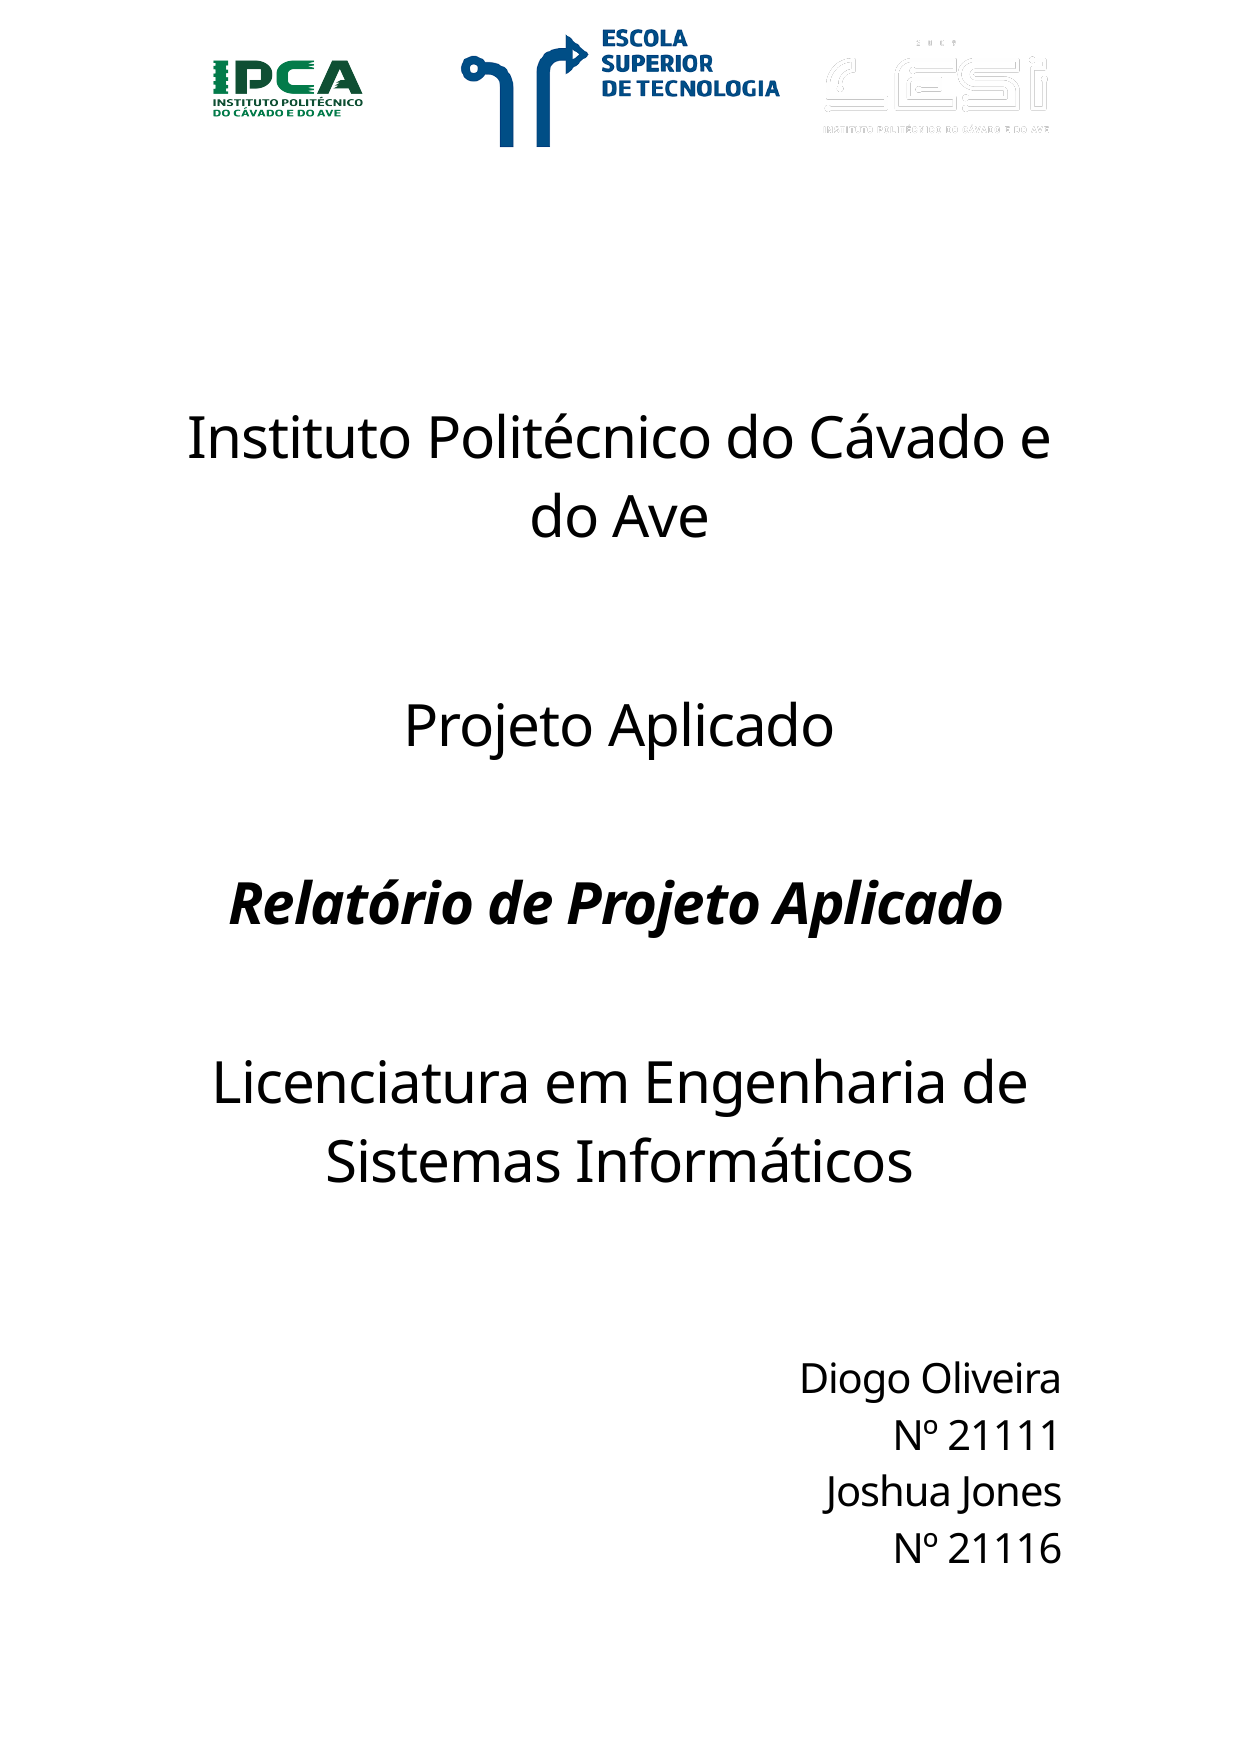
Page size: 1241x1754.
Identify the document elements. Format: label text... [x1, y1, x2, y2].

text Diogo Oliveira [177, 1349, 1063, 1405]
title Projeto Aplicado [177, 684, 1063, 763]
text Joshua Jones [177, 1462, 1063, 1519]
text Nº 21116 [177, 1519, 1063, 1576]
title Relatório de Projeto Aplicado [177, 862, 1063, 942]
picture [177, 29, 399, 148]
title Instituto Politécnico do Cávado e do Ave [177, 396, 1063, 554]
text Nº 21111 [177, 1405, 1063, 1462]
title Licenciatura em Engenharia de Sistemas Informáticos [177, 1041, 1063, 1200]
picture [456, 29, 784, 148]
picture [806, 29, 1063, 148]
